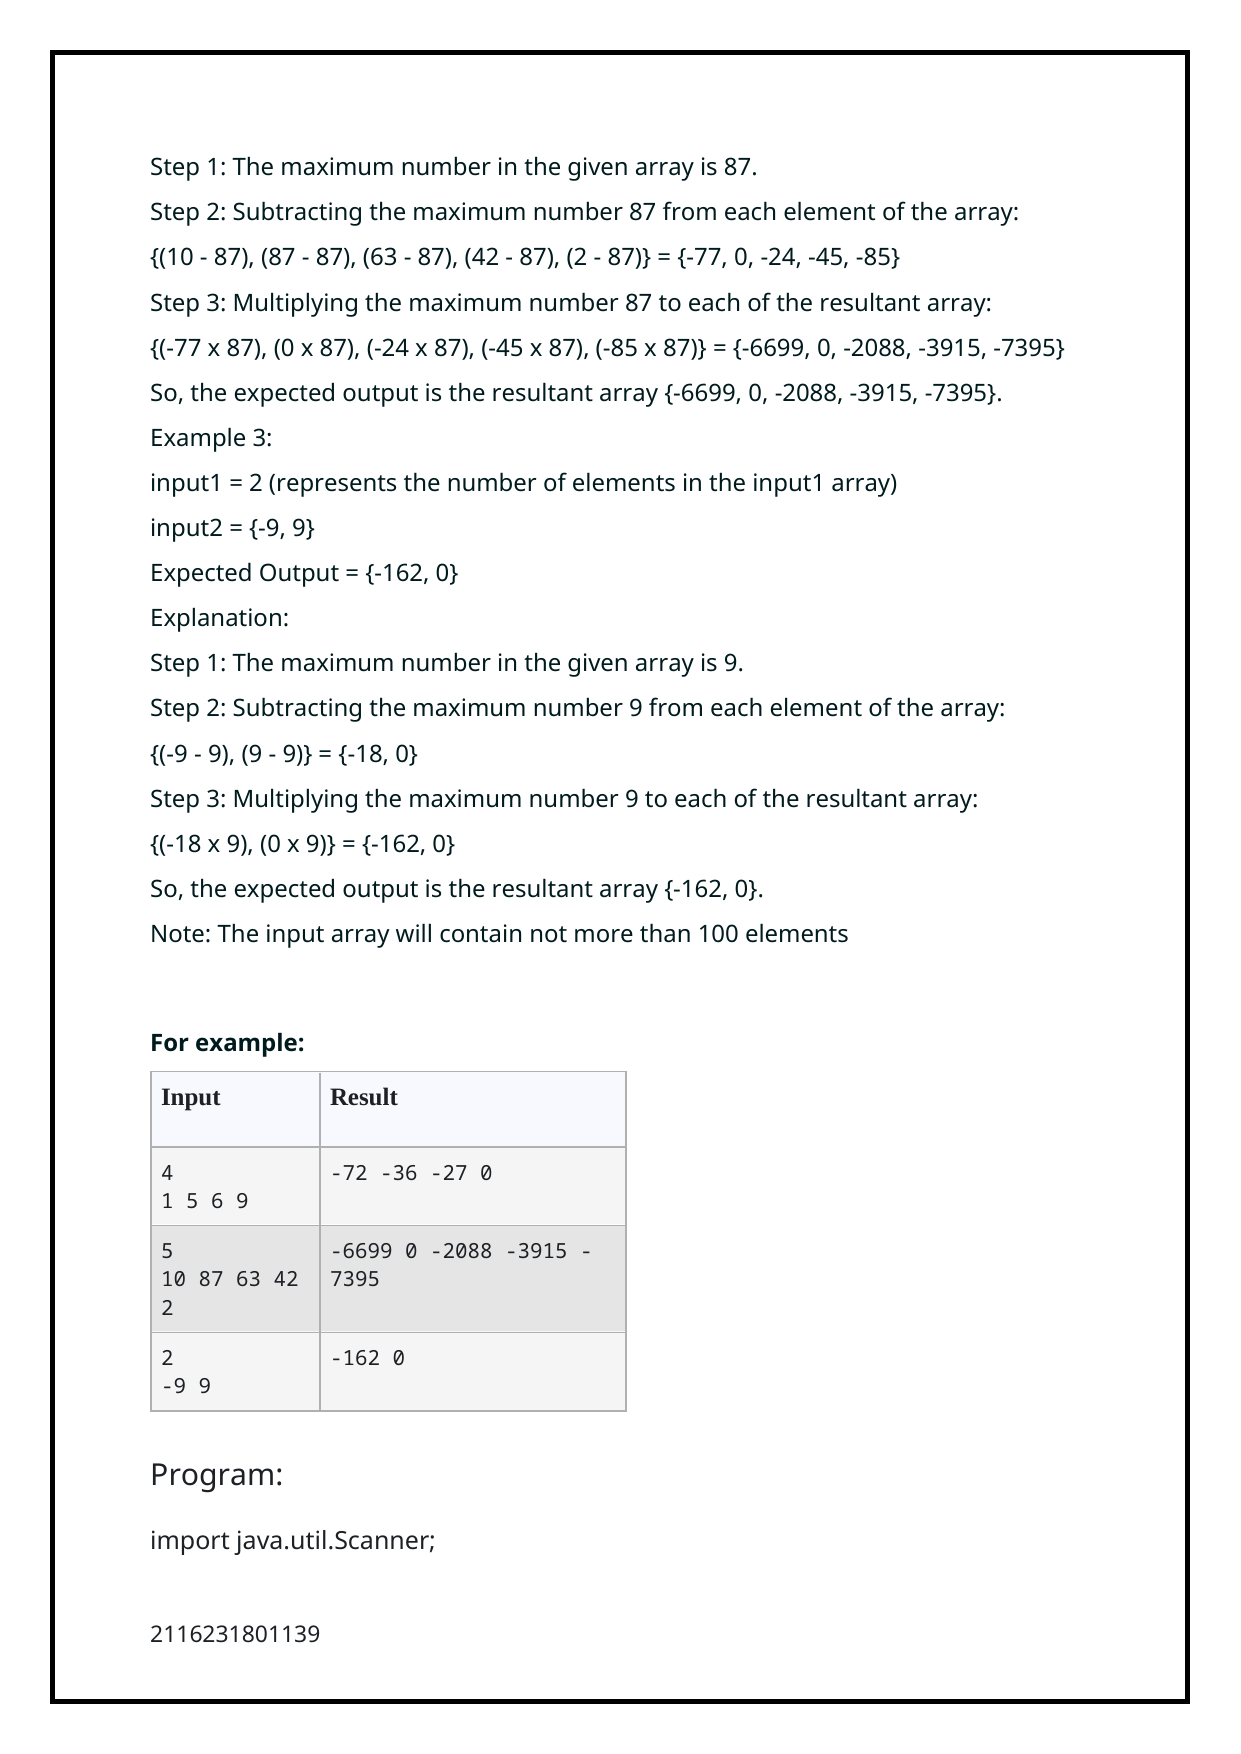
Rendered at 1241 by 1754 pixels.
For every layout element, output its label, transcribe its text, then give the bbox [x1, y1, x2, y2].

text Step 1: The maximum number in the given array is 9. [150, 646, 1090, 679]
table_cell 4 1 5 6 9 [152, 1148, 319, 1224]
text {(10 - 87), (87 - 87), (63 - 87), (42 - 87), (2 - 87)} = {-77, 0, -24, -45, -85} [150, 240, 1090, 273]
text Step 3: Multiplying the maximum number 87 to each of the resultant array: [150, 285, 1090, 318]
text input2 = {-9, 9} [150, 511, 1090, 543]
table_cell -162 0 [321, 1333, 625, 1410]
table_header Result [321, 1072, 625, 1146]
text Step 2: Subtracting the maximum number 9 from each element of the array: [150, 691, 1090, 724]
text Note: The input array will contain not more than 100 elements [150, 917, 1090, 949]
text So, the expected output is the resultant array {-6699, 0, -2088, -3915, -7395}. [150, 376, 1090, 408]
text Expected Output = {-162, 0} [150, 556, 1090, 588]
text Example 3: [150, 421, 1090, 453]
text {(-18 x 9), (0 x 9)} = {-162, 0} [150, 827, 1090, 859]
text Explanation: [150, 601, 1090, 634]
table_cell -72 -36 -27 0 [321, 1148, 625, 1224]
text Step 2: Subtracting the maximum number 87 from each element of the array: [150, 195, 1090, 228]
text Step 1: The maximum number in the given array is 87. [150, 150, 1090, 183]
subtitle import java.util.Scanner; [150, 1523, 1090, 1557]
text input1 = 2 (represents the number of elements in the input1 array) [150, 466, 1090, 498]
table_cell 2 -9 9 [152, 1333, 319, 1410]
table_cell 5 10 87 63 42 2 [152, 1226, 319, 1331]
text {(-77 x 87), (0 x 87), (-24 x 87), (-45 x 87), (-85 x 87)} = {-6699, 0, -2088, -3915, -7395} [150, 330, 1090, 363]
table_header Input [152, 1072, 320, 1146]
text So, the expected output is the resultant array {-162, 0}. [150, 872, 1090, 904]
text {(-9 - 9), (9 - 9)} = {-18, 0} [150, 736, 1090, 769]
table_cell -6699 0 -2088 -3915 -7395 [321, 1226, 625, 1331]
text For example: [150, 1026, 1090, 1058]
subtitle Program: [150, 1453, 1090, 1494]
text Step 3: Multiplying the maximum number 9 to each of the resultant array: [150, 781, 1090, 814]
